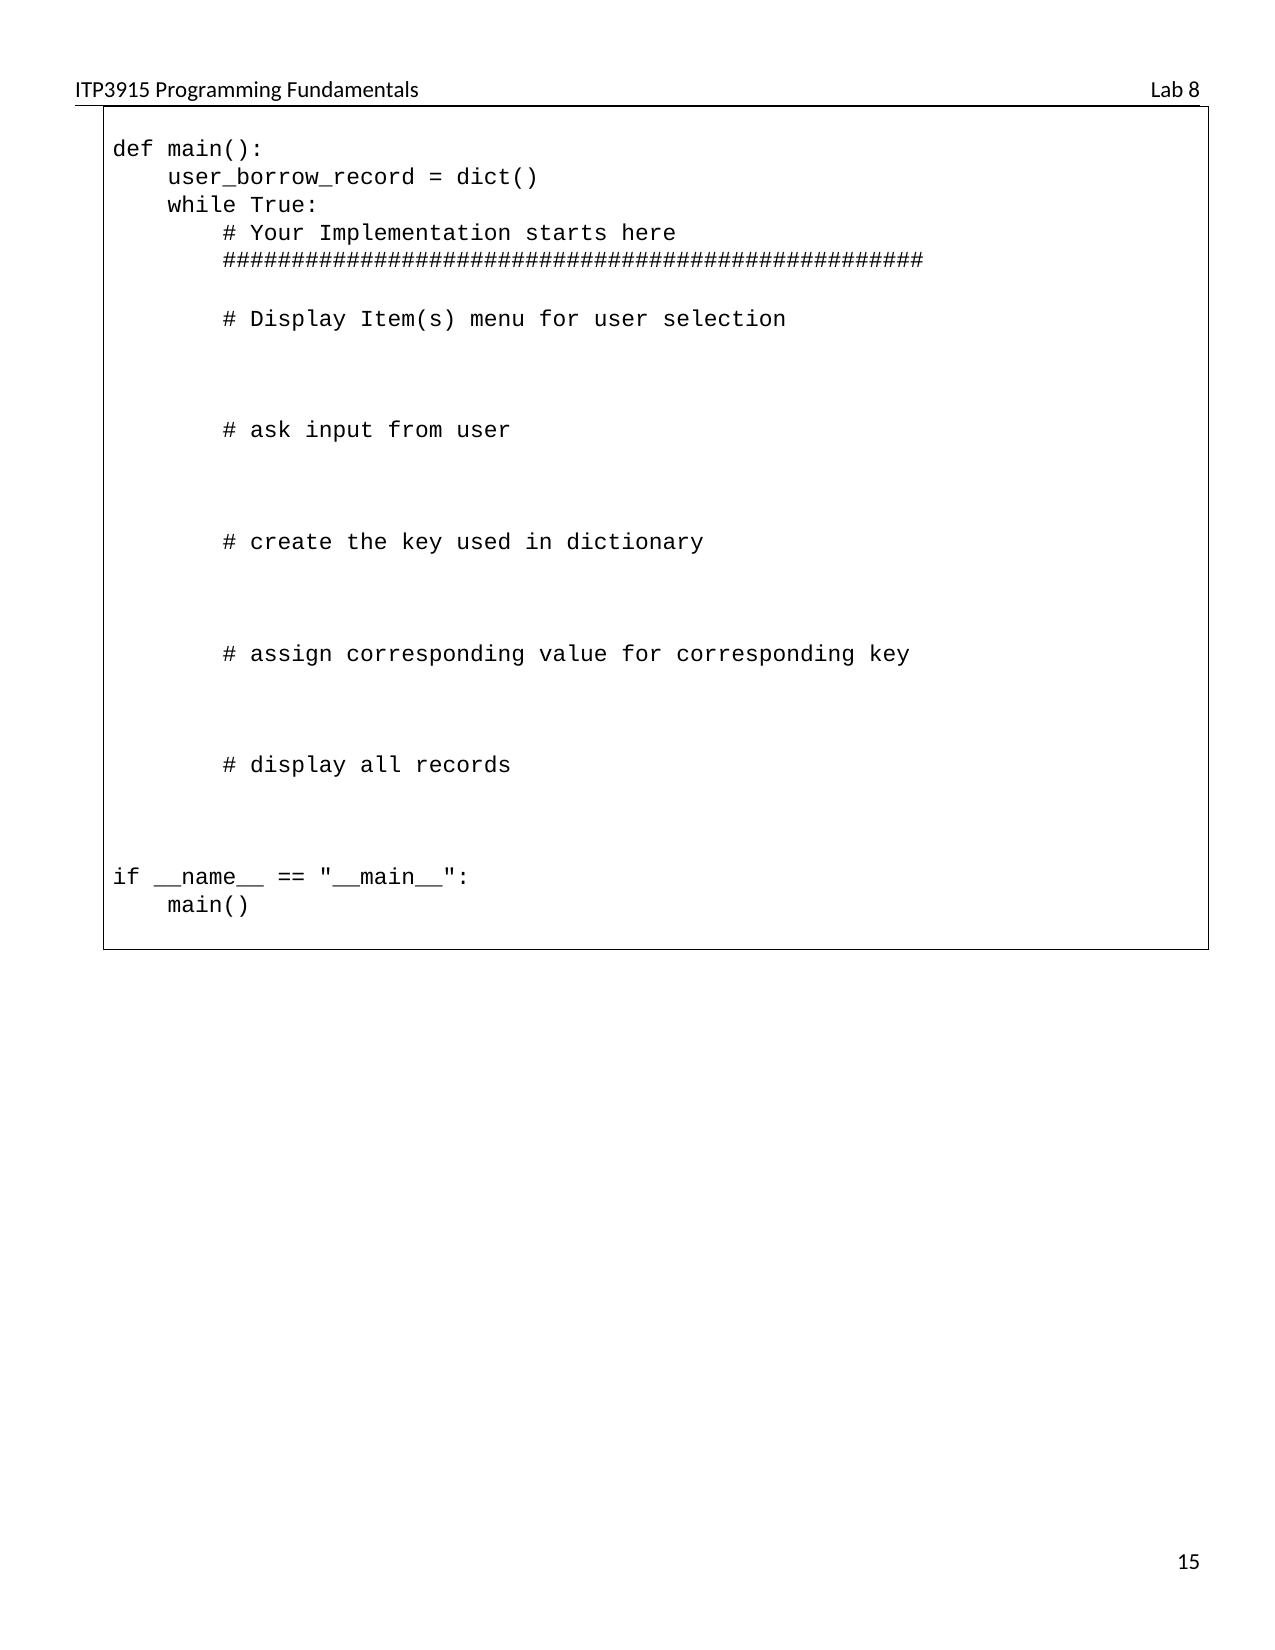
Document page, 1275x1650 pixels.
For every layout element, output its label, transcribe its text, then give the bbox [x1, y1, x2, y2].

list main() [104, 890, 1208, 919]
list ################################################### [104, 246, 1208, 275]
list # Display Item(s) menu for user selection [104, 304, 1208, 333]
list # ask input from user [104, 416, 1208, 444]
list while True: [104, 190, 1208, 218]
list if __name__ == "__main__": [104, 862, 1208, 890]
list def main(): [104, 134, 1208, 162]
list # display all records [104, 751, 1208, 779]
list # create the key used in dictionary [104, 527, 1208, 556]
list # Your Implementation starts here [104, 218, 1208, 246]
list user_borrow_record = dict() [104, 162, 1208, 190]
list # assign corresponding value for corresponding key [104, 639, 1208, 668]
